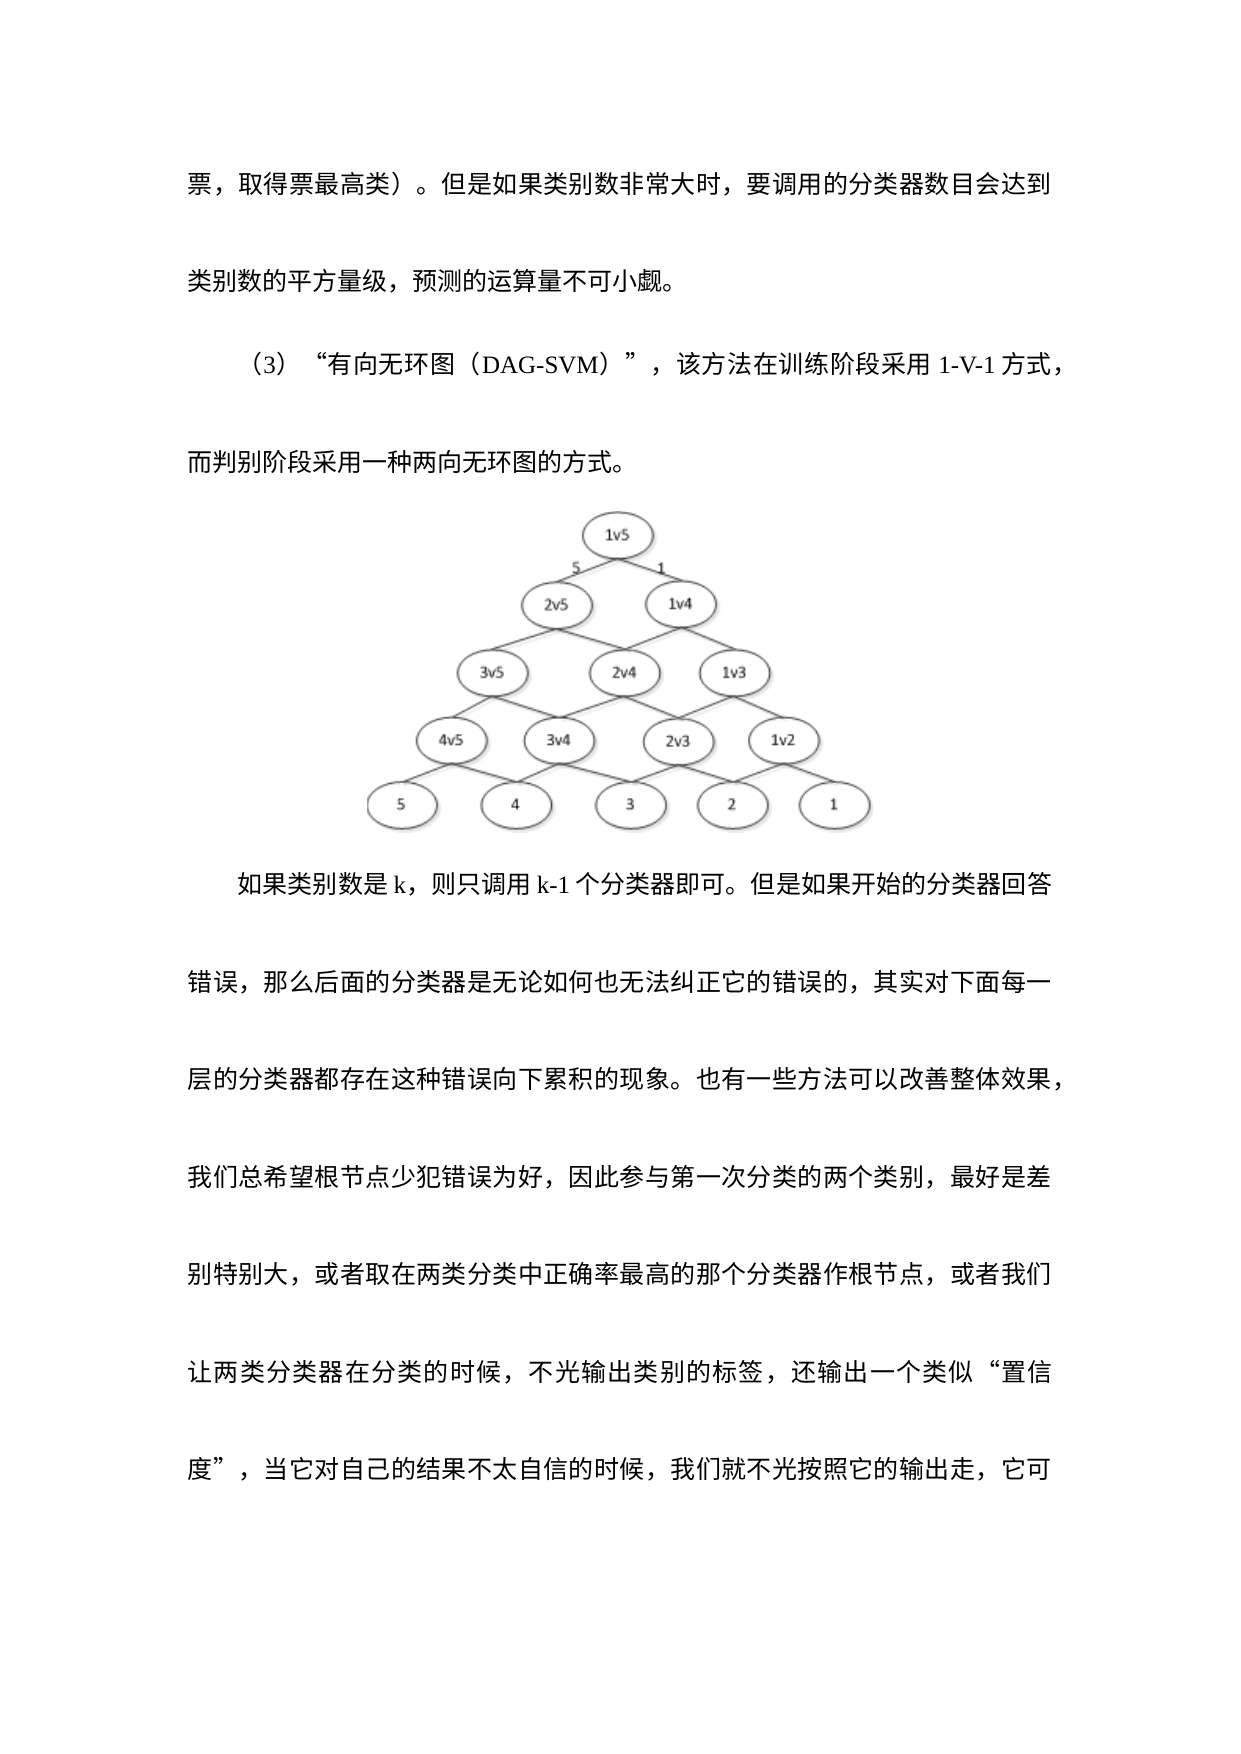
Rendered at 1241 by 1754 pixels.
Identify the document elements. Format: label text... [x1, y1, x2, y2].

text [187, 150, 1053, 312]
picture [367, 511, 874, 833]
text （3）“有向无环图（DAG-SVM）”，该方法在训练阶段采用1-V-1方式，而判别阶段采用一种两向无环图的方式。 [187, 331, 1053, 493]
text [187, 851, 1053, 1501]
